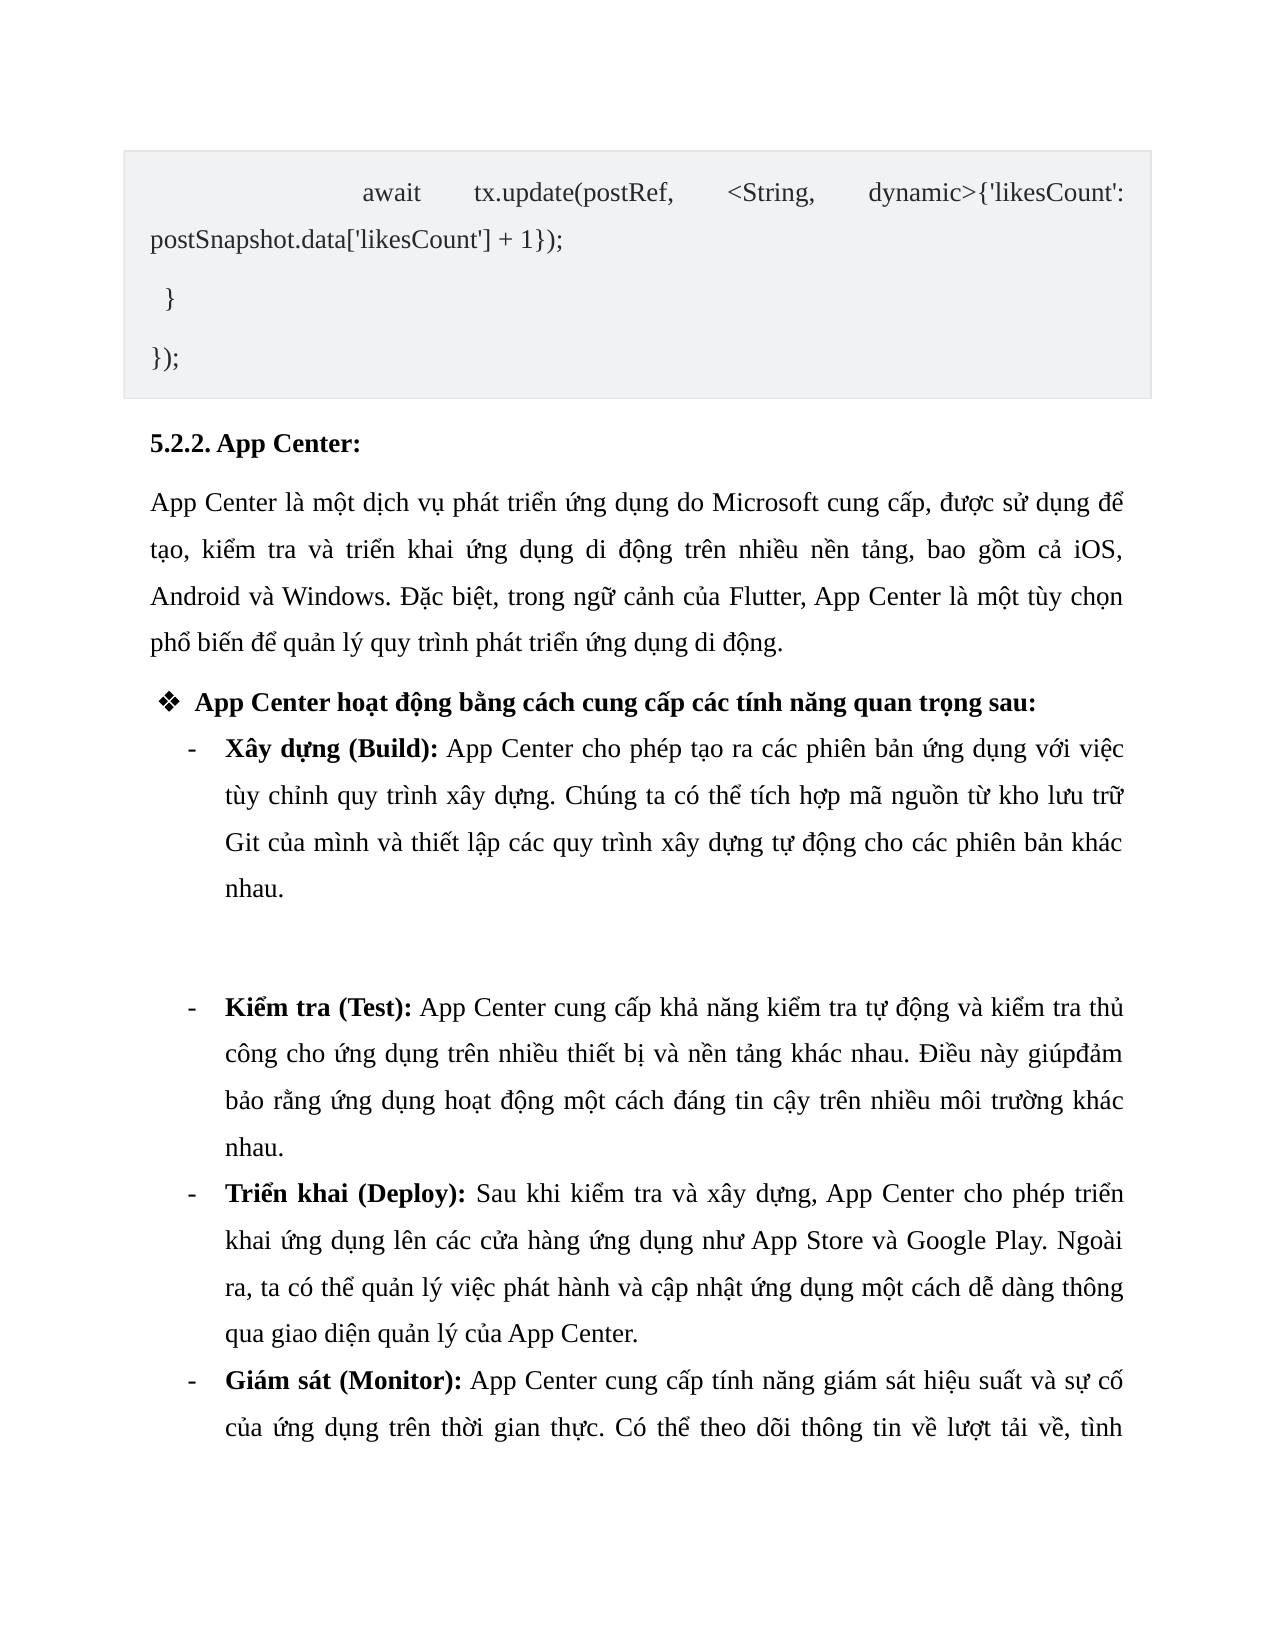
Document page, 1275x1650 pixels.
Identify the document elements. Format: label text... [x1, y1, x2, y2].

text }); [125, 315, 1150, 398]
list Triển khai (Deploy): Sau khi kiểm tra và xây dựng, App Center cho phép triển khai ứng dụng lên các cửa hàng ứng dụng như App Store và Google Play. Ngoài ra, ta có thể quản lý việc phát hành và cập nhật ứng dụng một cách dễ dàng thông qua giao diện quản lý của App Center. [187, 1177, 1125, 1349]
list Kiểm tra (Test): App Center cung cấp khả năng kiểm tra tự động và kiểm tra thủ công cho ứng dụng trên nhiều thiết bị và nền tảng khác nhau. Điều này giúpđảm bảo rằng ứng dụng hoạt động một cách đáng tin cậy trên nhiều môi trường khác nhau. [187, 991, 1125, 1162]
text await tx.update(postRef, <String, dynamic>{'likesCount': postSnapshot.data['likesCount'] + 1}); [125, 152, 1150, 254]
list App Center hoạt động bằng cách cung cấp các tính năng quan trọng sau: [157, 686, 1125, 717]
list Xây dựng (Build): App Center cho phép tạo ra các phiên bản ứng dụng với việc tùy chỉnh quy trình xây dựng. Chúng ta có thể tích hợp mã nguồn từ kho lưu trữ Git của mình và thiết lập các quy trình xây dựng tự động cho các phiên bản khác nhau. [187, 732, 1125, 904]
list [187, 1364, 1125, 1442]
text 5.2.2. App Center: [150, 427, 1125, 458]
text } [125, 256, 1150, 313]
text App Center là một dịch vụ phát triển ứng dụng do Microsoft cung cấp, được sử dụng để tạo, kiểm tra và triển khai ứng dụng di động trên nhiều nền tảng, bao gồm cả iOS, Android và Windows. Đặc biệt, trong ngữ cảnh của Flutter, App Center là một tùy chọn phổ biến để quản lý quy trình phát triển ứng dụng di động. [150, 486, 1125, 658]
